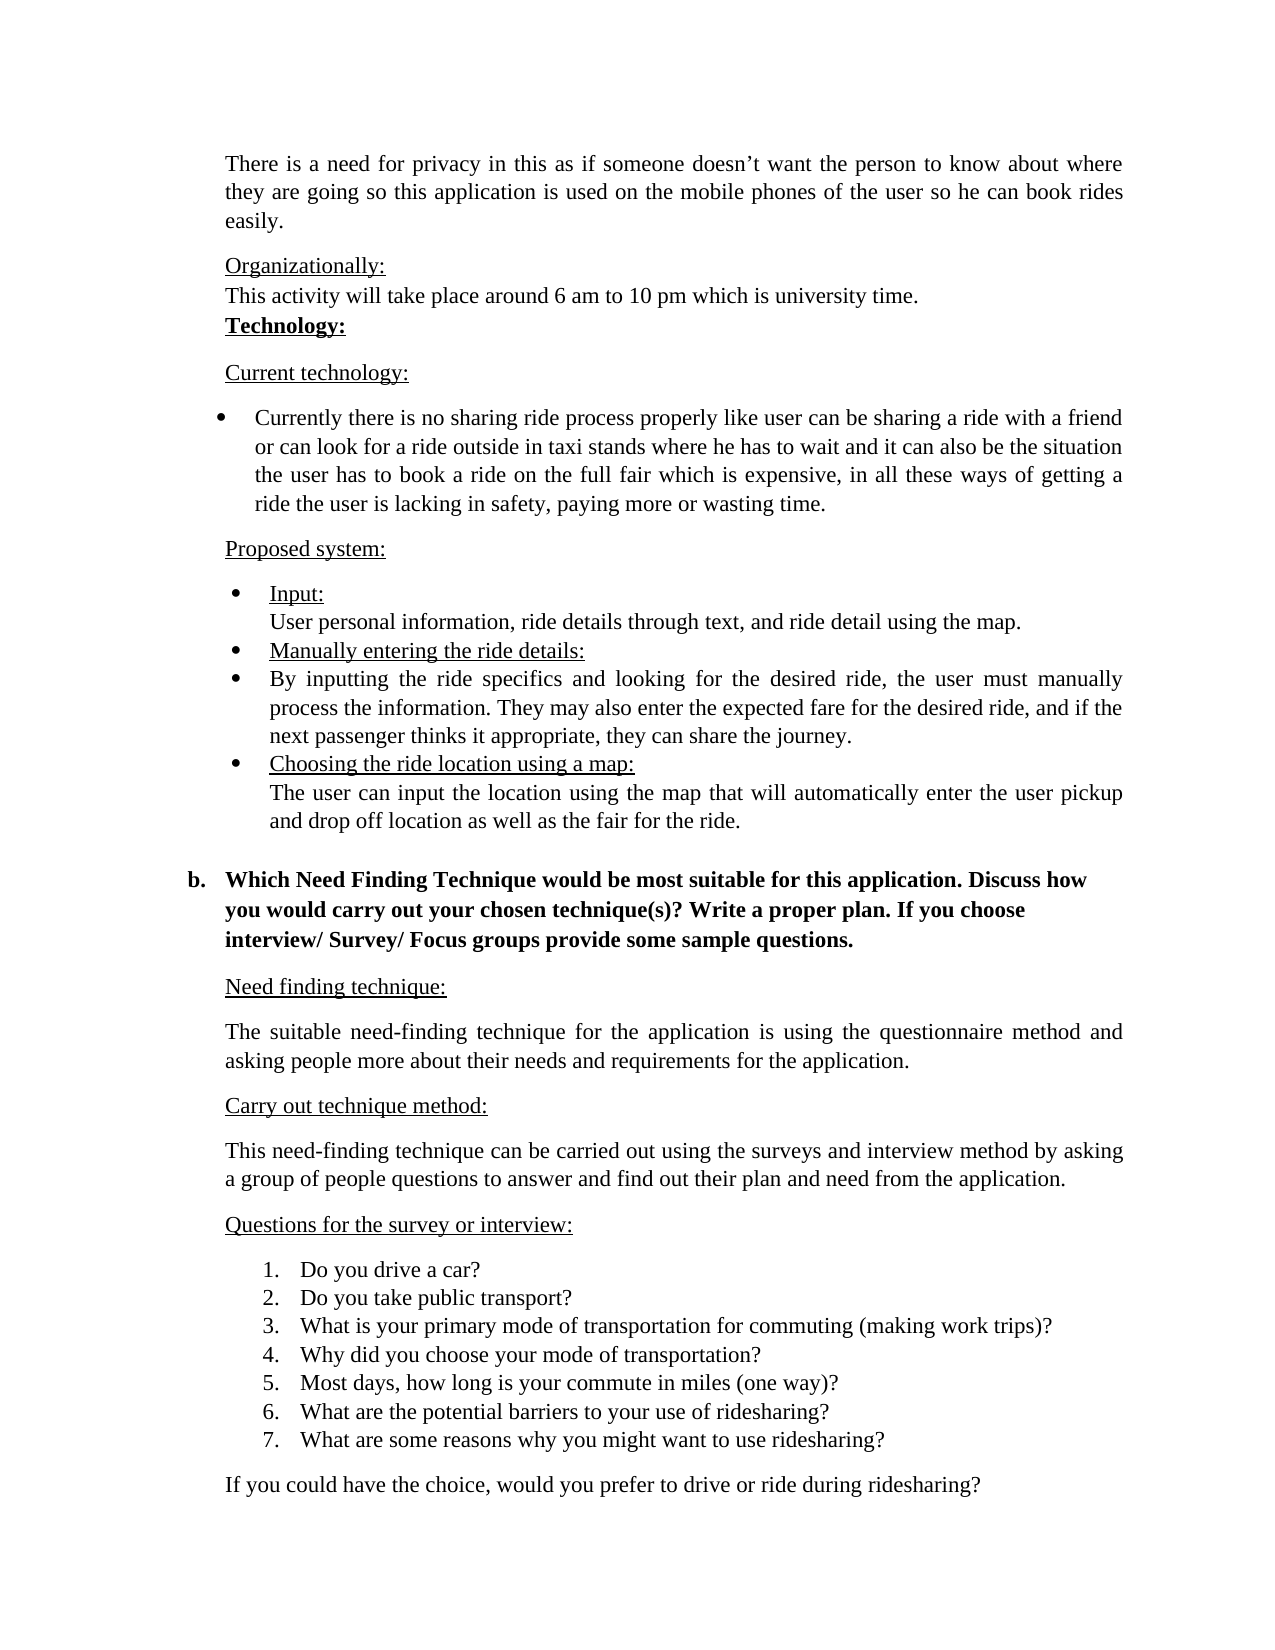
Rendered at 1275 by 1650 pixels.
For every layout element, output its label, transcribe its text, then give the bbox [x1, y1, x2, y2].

list Technology: [225, 312, 1125, 339]
text Proposed system: [194, 535, 1125, 561]
list Do you drive a car? [262, 1256, 1125, 1282]
list Why did you choose your mode of transportation? [262, 1341, 1125, 1367]
list Input: [232, 580, 1125, 606]
text Need finding technique: [150, 973, 1125, 1000]
list By inputting the ride specifics and looking for the desired ride, the user must manually process the information. They may also enter the expected fare for the desired ride, and if the next passenger thinks it appropriate, they can share the journey. [232, 665, 1125, 748]
list Currently there is no sharing ride process properly like user can be sharing a ride with a friend or can look for a ride outside in taxi stands where he has to wait and it can also be the situation the user has to book a ride on the full fair which is expensive, in all these ways of getting a ride the user is lacking in safety, paying more or wasting time. [217, 404, 1125, 516]
list What are some reasons why you might want to use ridesharing? [262, 1426, 1125, 1453]
list Choosing the ride location using a map: [232, 751, 1125, 777]
text If you could have the choice, would you prefer to drive or ride during ridesharing? [225, 1471, 1125, 1498]
list This activity will take place around 6 am to 10 pm which is university time. [225, 282, 1125, 308]
text The suitable need-finding technique for the application is using the questionnaire method and asking people more about their needs and requirements for the application. [225, 1018, 1125, 1073]
list Manually entering the ride details: [232, 637, 1125, 663]
list What are the potential barriers to your use of ridesharing? [262, 1398, 1125, 1424]
text Carry out technique method: [225, 1092, 1125, 1118]
list Organizationally: [225, 252, 1125, 278]
list Do you take public transport? [262, 1284, 1125, 1311]
list What is your primary mode of transportation for commuting (making work trips)? [262, 1313, 1125, 1339]
list Most days, how long is your commute in miles (one way)? [262, 1369, 1125, 1396]
list User personal information, ride details through text, and ride detail using the map. [269, 608, 1125, 635]
text Questions for the survey or interview: [225, 1211, 1125, 1237]
text This need-finding technique can be carried out using the surveys and interview method by asking a group of people questions to answer and find out their plan and need from the application. [225, 1137, 1125, 1192]
text Current technology: [194, 359, 1125, 386]
list Which Need Finding Technique would be most suitable for this application. Discuss how you would carry out your chosen technique(s)? Write a proper plan. If you choose interview/ Survey/ Focus groups provide some sample questions. [187, 866, 1125, 953]
list The user can input the location using the map that will automatically enter the user pickup and drop off location as well as the fair for the ride. [269, 779, 1125, 834]
text There is a need for privacy in this as if someone doesn’t want the person to know about where they are going so this application is used on the mobile phones of the user so he can book rides easily. [225, 150, 1125, 233]
